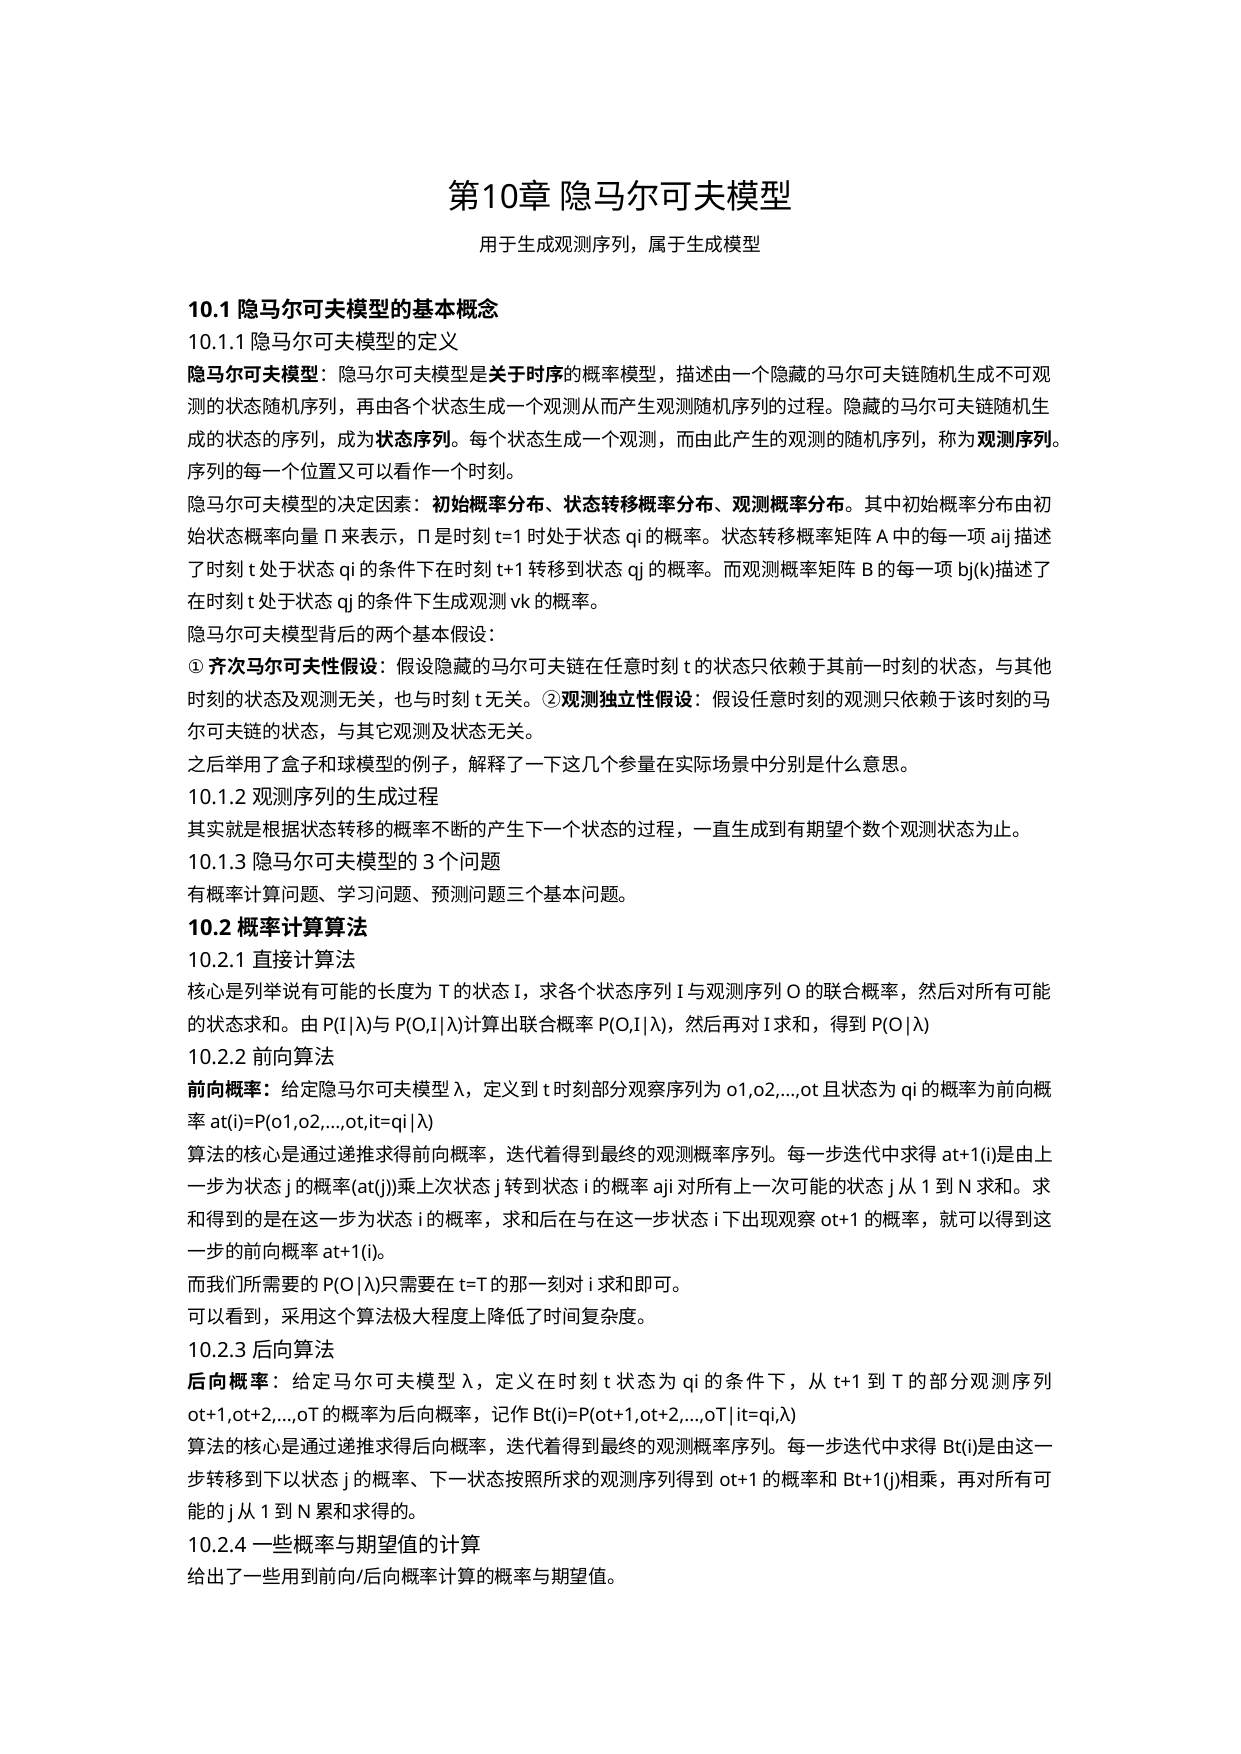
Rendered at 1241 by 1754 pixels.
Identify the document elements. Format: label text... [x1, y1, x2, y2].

list 10.2.1 直接计算法 [187, 942, 1053, 974]
list 10.1.1隐马尔可夫模型的定义 [187, 324, 1053, 357]
list 给出了一些用到前向/后向概率计算的概率与期望值。 [187, 1559, 1053, 1592]
list 10.2 概率计算算法 [187, 909, 1053, 942]
list 10.1.3 隐马尔可夫模型的3个问题 [187, 844, 1053, 877]
list 10.1.2 观测序列的生成过程 [187, 779, 1053, 812]
list 隐马尔可夫模型背后的两个基本假设： [187, 617, 1053, 649]
list 后向概率：给定马尔可夫模型λ，定义在时刻t状态为qi的条件下，从t+1到T的部分观测序列ot+1,ot+2,...,oT的概率为后向概率，记作Bt(i)=P(ot+1,ot+2,...,oT|it=qi,λ) [187, 1364, 1053, 1429]
list 隐马尔可夫模型 [187, 162, 1053, 227]
list 可以看到，采用这个算法极大程度上降低了时间复杂度。 [187, 1299, 1053, 1332]
list 隐马尔可夫模型：隐马尔可夫模型是关于时序的概率模型，描述由一个隐藏的马尔可夫链随机生成不可观测的状态随机序列，再由各个状态生成一个观测从而产生观测随机序列的过程。隐藏的马尔可夫链随机生成的状态的序列，成为状态序列。每个状态生成一个观测，而由此产生的观测的随机序列，称为观测序列。序列的每一个位置又可以看作一个时刻。 [187, 357, 1053, 487]
list 有概率计算问题、学习问题、预测问题三个基本问题。 [187, 877, 1053, 909]
list 10.2.4 一些概率与期望值的计算 [187, 1527, 1053, 1559]
list 核心是列举说有可能的长度为T的状态I，求各个状态序列I与观测序列O的联合概率，然后对所有可能的状态求和。由P(I|λ)与P(O,I|λ)计算出联合概率P(O,I|λ)，然后再对I求和，得到P(O|λ) [187, 974, 1053, 1039]
list 隐马尔可夫模型的决定因素：初始概率分布、状态转移概率分布、观测概率分布。其中初始概率分布由初始状态概率向量Π来表示，Π是时刻t=1时处于状态qi的概率。状态转移概率矩阵A中的每一项aij描述了时刻t处于状态qi的条件下在时刻t+1转移到状态qj的概率。而观测概率矩阵B的每一项bj(k)描述了在时刻t处于状态qj的条件下生成观测vk的概率。 [187, 487, 1053, 617]
list 前向概率：给定隐马尔可夫模型λ，定义到t时刻部分观察序列为o1,o2,...,ot且状态为qi的概率为前向概率at(i)=P(o1,o2,...,ot,it=qi|λ) [187, 1072, 1053, 1137]
list ①齐次马尔可夫性假设：假设隐藏的马尔可夫链在任意时刻t的状态只依赖于其前一时刻的状态，与其他时刻的状态及观测无关，也与时刻t无关。②观测独立性假设：假设任意时刻的观测只依赖于该时刻的马尔可夫链的状态，与其它观测及状态无关。 [187, 649, 1053, 747]
list 而我们所需要的P(O|λ)只需要在t=T的那一刻对i求和即可。 [187, 1267, 1053, 1299]
list 用于生成观测序列，属于生成模型 [187, 227, 1053, 259]
list 算法的核心是通过递推求得前向概率，迭代着得到最终的观测概率序列。每一步迭代中求得at+1(i)是由上一步为状态j的概率(at(j))乘上次状态j转到状态i的概率aji对所有上一次可能的状态j从1到N求和。求和得到的是在这一步为状态i的概率，求和后在与在这一步状态i下出现观察ot+1的概率，就可以得到这一步的前向概率at+1(i)。 [187, 1137, 1053, 1267]
list 10.2.2 前向算法 [187, 1039, 1053, 1072]
list 10.1 隐马尔可夫模型的基本概念 [187, 292, 1053, 324]
list 10.2.3 后向算法 [187, 1332, 1053, 1364]
list 算法的核心是通过递推求得后向概率，迭代着得到最终的观测概率序列。每一步迭代中求得Bt(i)是由这一步转移到下以状态j的概率、下一状态按照所求的观测序列得到ot+1的概率和Bt+1(j)相乘，再对所有可能的j从1到N累和求得的。 [187, 1429, 1053, 1527]
list 其实就是根据状态转移的概率不断的产生下一个状态的过程，一直生成到有期望个数个观测状态为止。 [187, 812, 1053, 844]
list 之后举用了盒子和球模型的例子，解释了一下这几个参量在实际场景中分别是什么意思。 [187, 747, 1053, 779]
